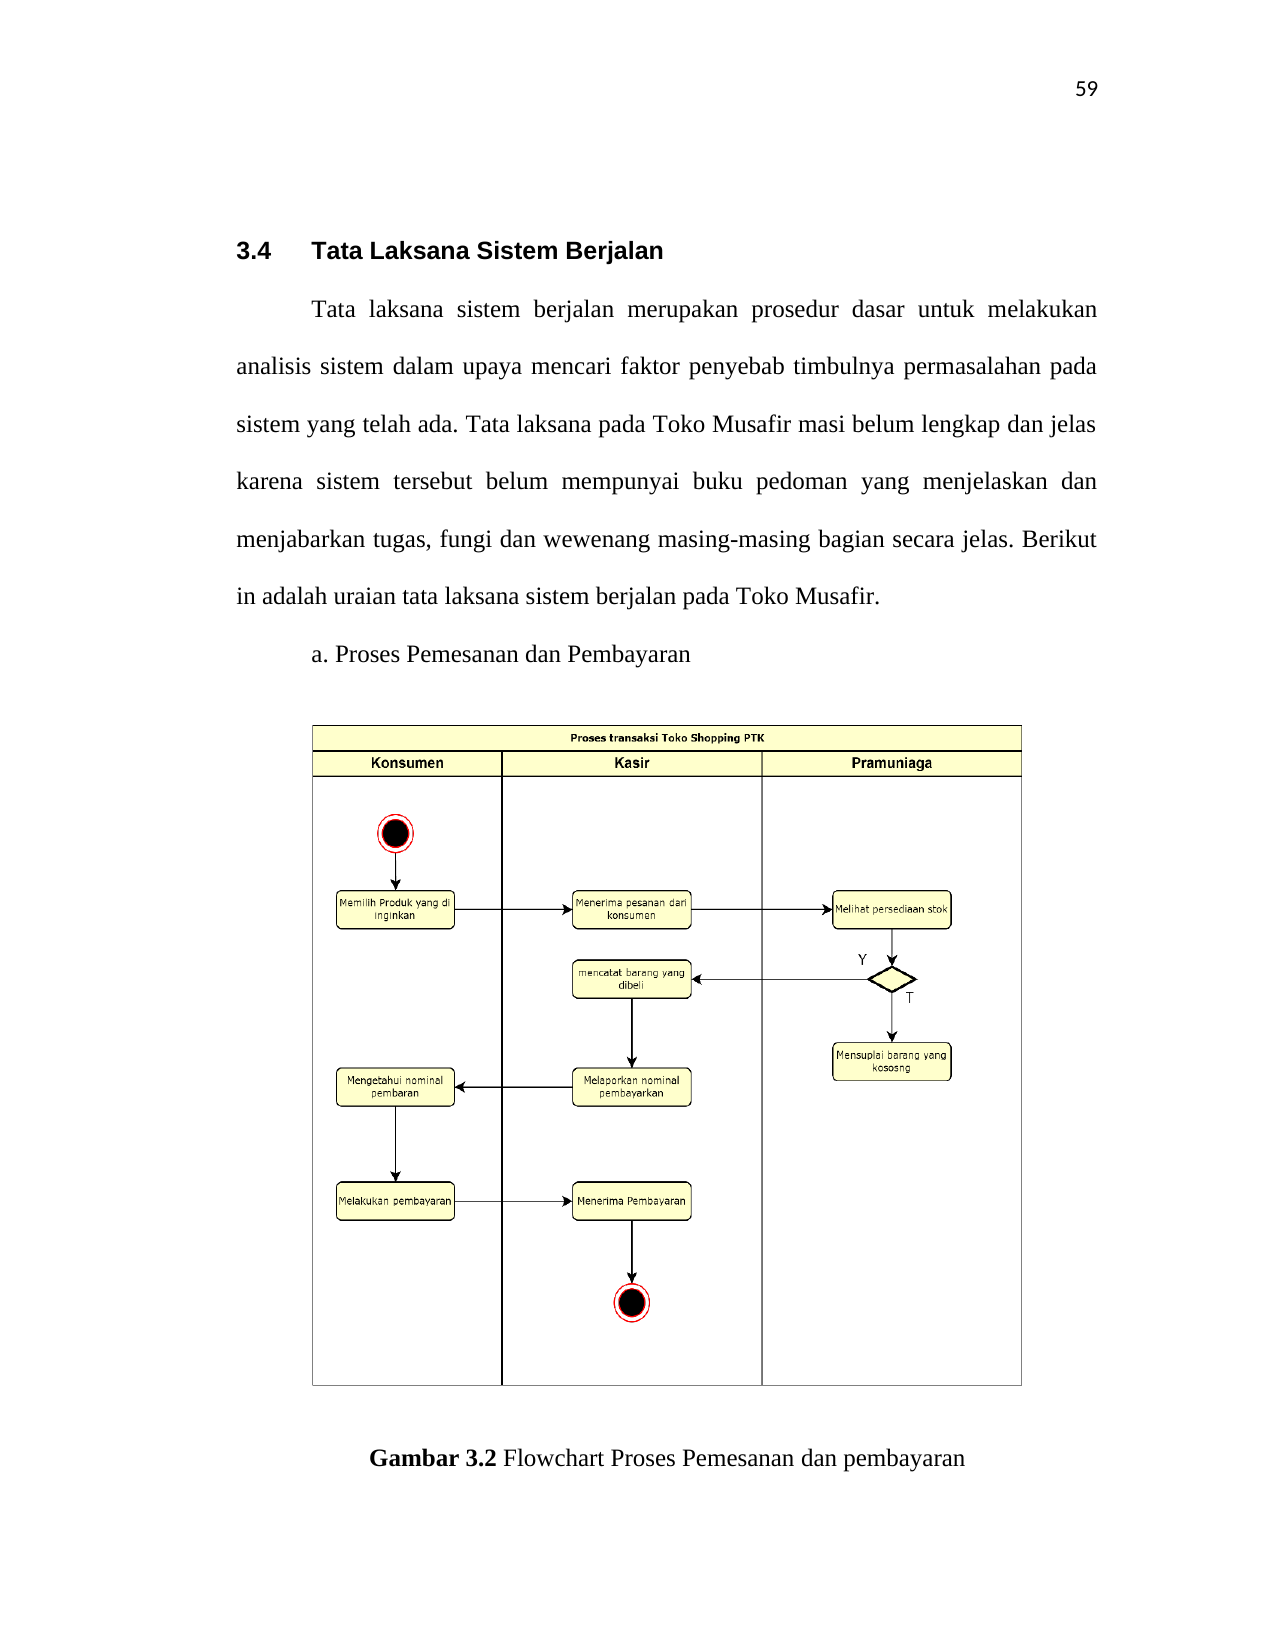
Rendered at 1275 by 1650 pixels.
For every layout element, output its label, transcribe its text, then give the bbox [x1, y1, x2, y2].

text 3.4 Tata Laksana Sistem Berjalan [236, 236, 1098, 265]
text a. Proses Pemesanan dan Pembayaran [236, 639, 1098, 667]
text Tata laksana sistem berjalan merupakan prosedur dasar untuk melakukan analisis sistem dalam upaya mencari faktor penyebab timbulnya permasalahan pada sistem yang telah ada. Tata laksana pada Toko Musafir masi belum lengkap dan jelas karena sistem tersebut belum mempunyai buku pedoman yang menjelaskan dan menjabarkan tugas, fungi dan wewenang masing-masing bagian secara jelas. Berikut in adalah uraian tata laksana sistem berjalan pada Toko Musafir. [236, 294, 1098, 610]
text Gambar 3.2 Flowchart Proses Pemesanan dan pembayaran [236, 1443, 1098, 1471]
picture [300, 712, 1034, 1398]
